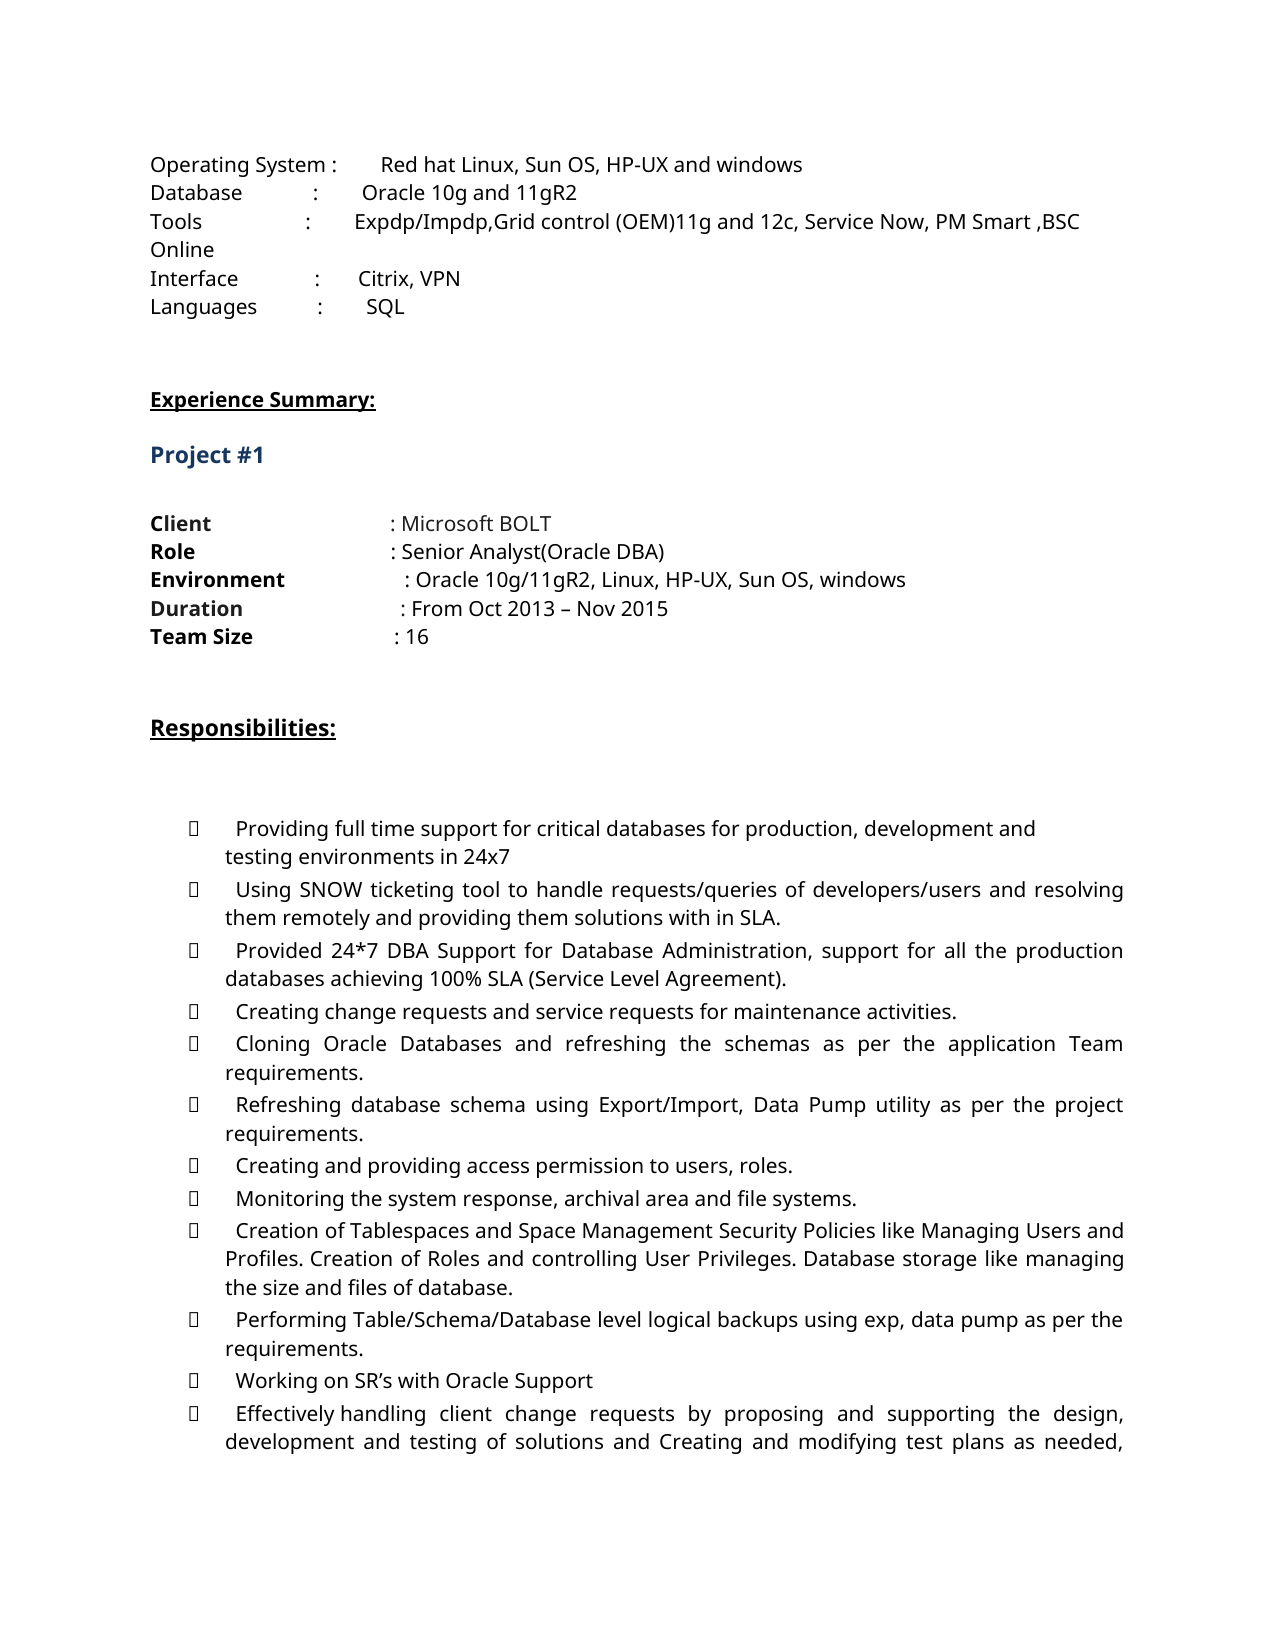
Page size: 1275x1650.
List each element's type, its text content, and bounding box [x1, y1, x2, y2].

text  Creating change requests and service requests for maintenance activities. [187, 993, 1125, 1025]
text Responsibilities: [150, 712, 1125, 743]
text Operating System : Red hat Linux, Sun OS, HP-UX and windows [150, 150, 1125, 178]
text Client : Microsoft BOLT [150, 509, 1125, 537]
text Experience Summary: [150, 385, 1125, 414]
text Environment : Oracle 10g/11gR2, Linux, HP-UX, Sun OS, windows [150, 566, 1125, 594]
text  Creating and providing access permission to users, roles. [187, 1147, 1125, 1179]
text  Creation of Tablespaces and Space Management Security Policies like Managing Users and Profiles. Creation of Roles and controlling User Privileges. Database storage like managing the size and files of database. [187, 1212, 1125, 1301]
text Duration : From Oct 2013 – Nov 2015 [150, 594, 1125, 622]
text Interface : Citrix, VPN [150, 264, 1125, 292]
text Role : Senior Analyst(Oracle DBA) [150, 537, 1125, 566]
text Languages : SQL [150, 292, 1125, 321]
text Project #1 [150, 439, 1125, 470]
text Team Size : 16 [150, 622, 1125, 651]
text  Refreshing database schema using Export/Import, Data Pump utility as per the project requirements. [187, 1086, 1125, 1147]
text Tools : Expdp/Impdp,Grid control (OEM)11g and 12c, Service Now, PM Smart ,BSC Online [150, 207, 1125, 264]
text  Performing Table/Schema/Database level logical backups using exp, data pump as per the requirements. [187, 1301, 1125, 1362]
text  Using SNOW ticketing tool to handle requests/queries of developers/users and resolving them remotely and providing them solutions with in SLA. [187, 871, 1125, 932]
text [187, 1395, 1125, 1456]
text  Provided 24*7 DBA Support for Database Administration, support for all the production databases achieving 100% SLA (Service Level Agreement). [187, 932, 1125, 993]
text Database : Oracle 10g and 11gR2 [150, 178, 1125, 207]
text  Monitoring the system response, archival area and file systems. [187, 1179, 1125, 1212]
text  Cloning Oracle Databases and refreshing the schemas as per the application Team requirements. [187, 1025, 1125, 1086]
text  Working on SR’s with Oracle Support [187, 1362, 1125, 1395]
text  Providing full time support for critical databases for production, development and testing environments in 24x7 [187, 810, 1125, 871]
